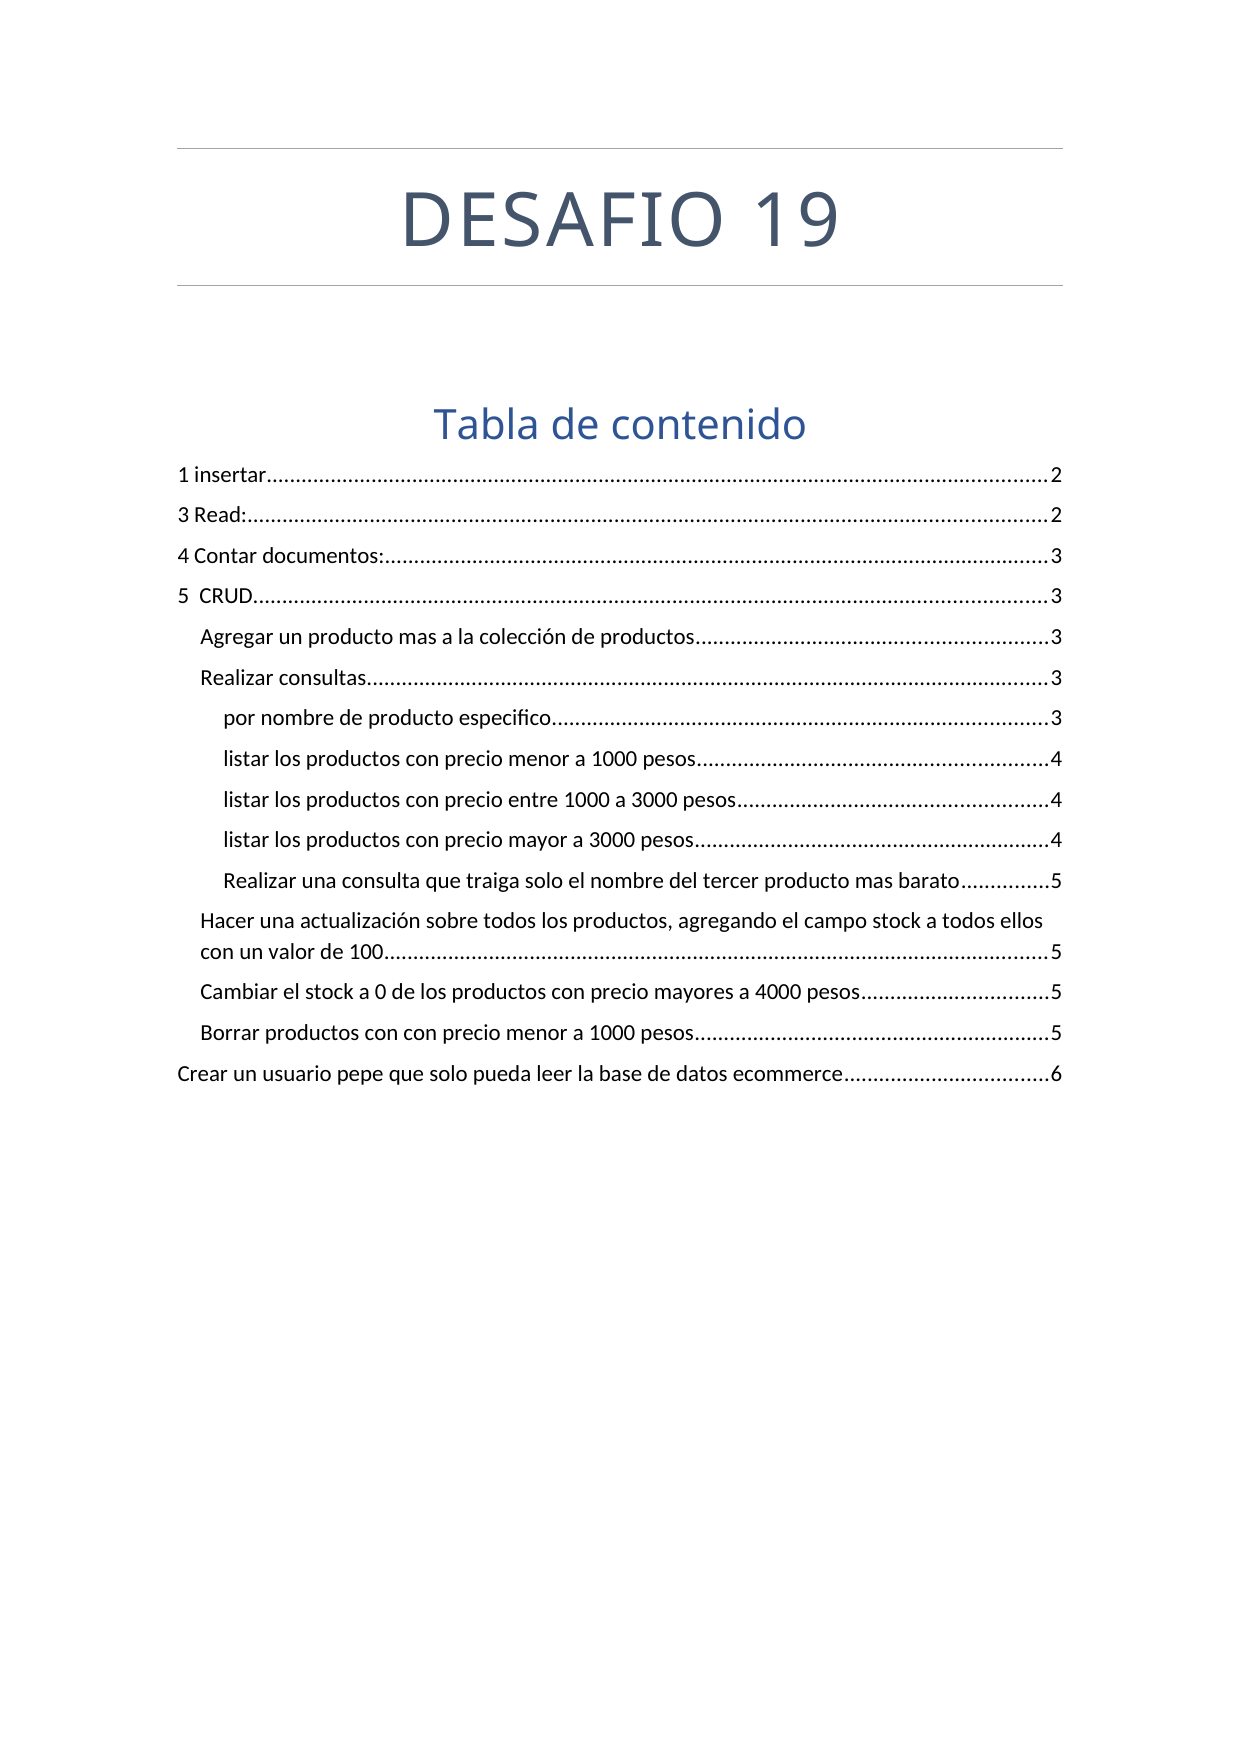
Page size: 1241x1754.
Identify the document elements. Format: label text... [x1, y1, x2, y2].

title Desafio 19 [177, 149, 1063, 285]
